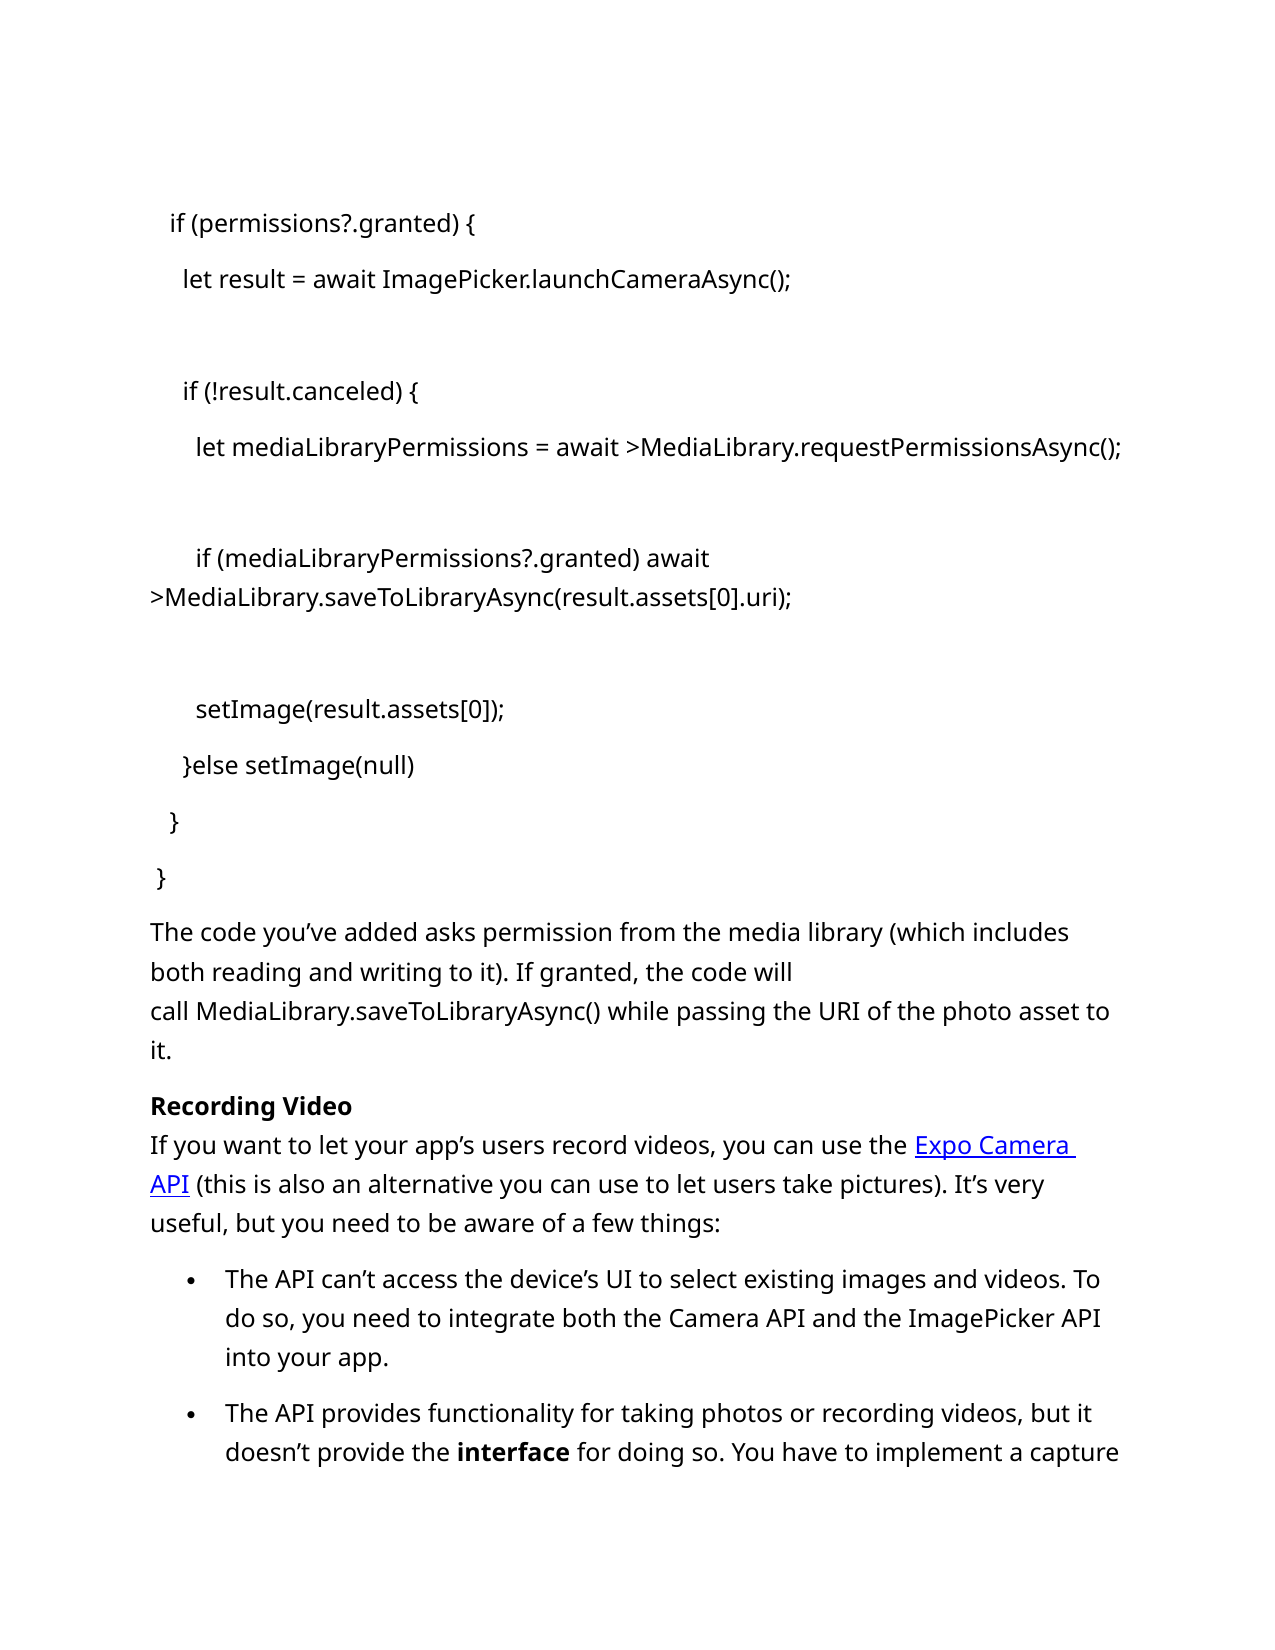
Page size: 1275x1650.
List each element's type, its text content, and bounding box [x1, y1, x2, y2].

text setImage(result.assets[0]); [150, 692, 1125, 726]
text if (mediaLibraryPermissions?.granted) await >MediaLibrary.saveToLibraryAsync(result.assets[0].uri); [150, 541, 1125, 614]
text let result = await ImagePicker.launchCameraAsync(); [150, 262, 1125, 296]
text } [150, 803, 1125, 837]
text } [150, 859, 1125, 893]
text Recording Video If you want to let your app’s users record videos, you can use the Expo Camera API (this is also an alternative you can use to let users take pictures). It’s very useful, but you need to be aware of a few things: [150, 1088, 1125, 1240]
text The code you’ve added asks permission from the media library (which includes both reading and writing to it). If granted, the code will call MediaLibrary.saveToLibraryAsync() while passing the URI of the photo asset to it. [150, 915, 1125, 1067]
text }else setImage(null) [150, 747, 1125, 782]
list The API can’t access the device’s UI to select existing images and videos. To do so, you need to integrate both the Camera API and the ImagePicker API into your app. [187, 1262, 1125, 1374]
text if (!result.canceled) { [150, 373, 1125, 407]
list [187, 1396, 1125, 1469]
text let mediaLibraryPermissions = await >MediaLibrary.requestPermissionsAsync(); [150, 429, 1125, 463]
text if (permissions?.granted) { [150, 206, 1125, 240]
